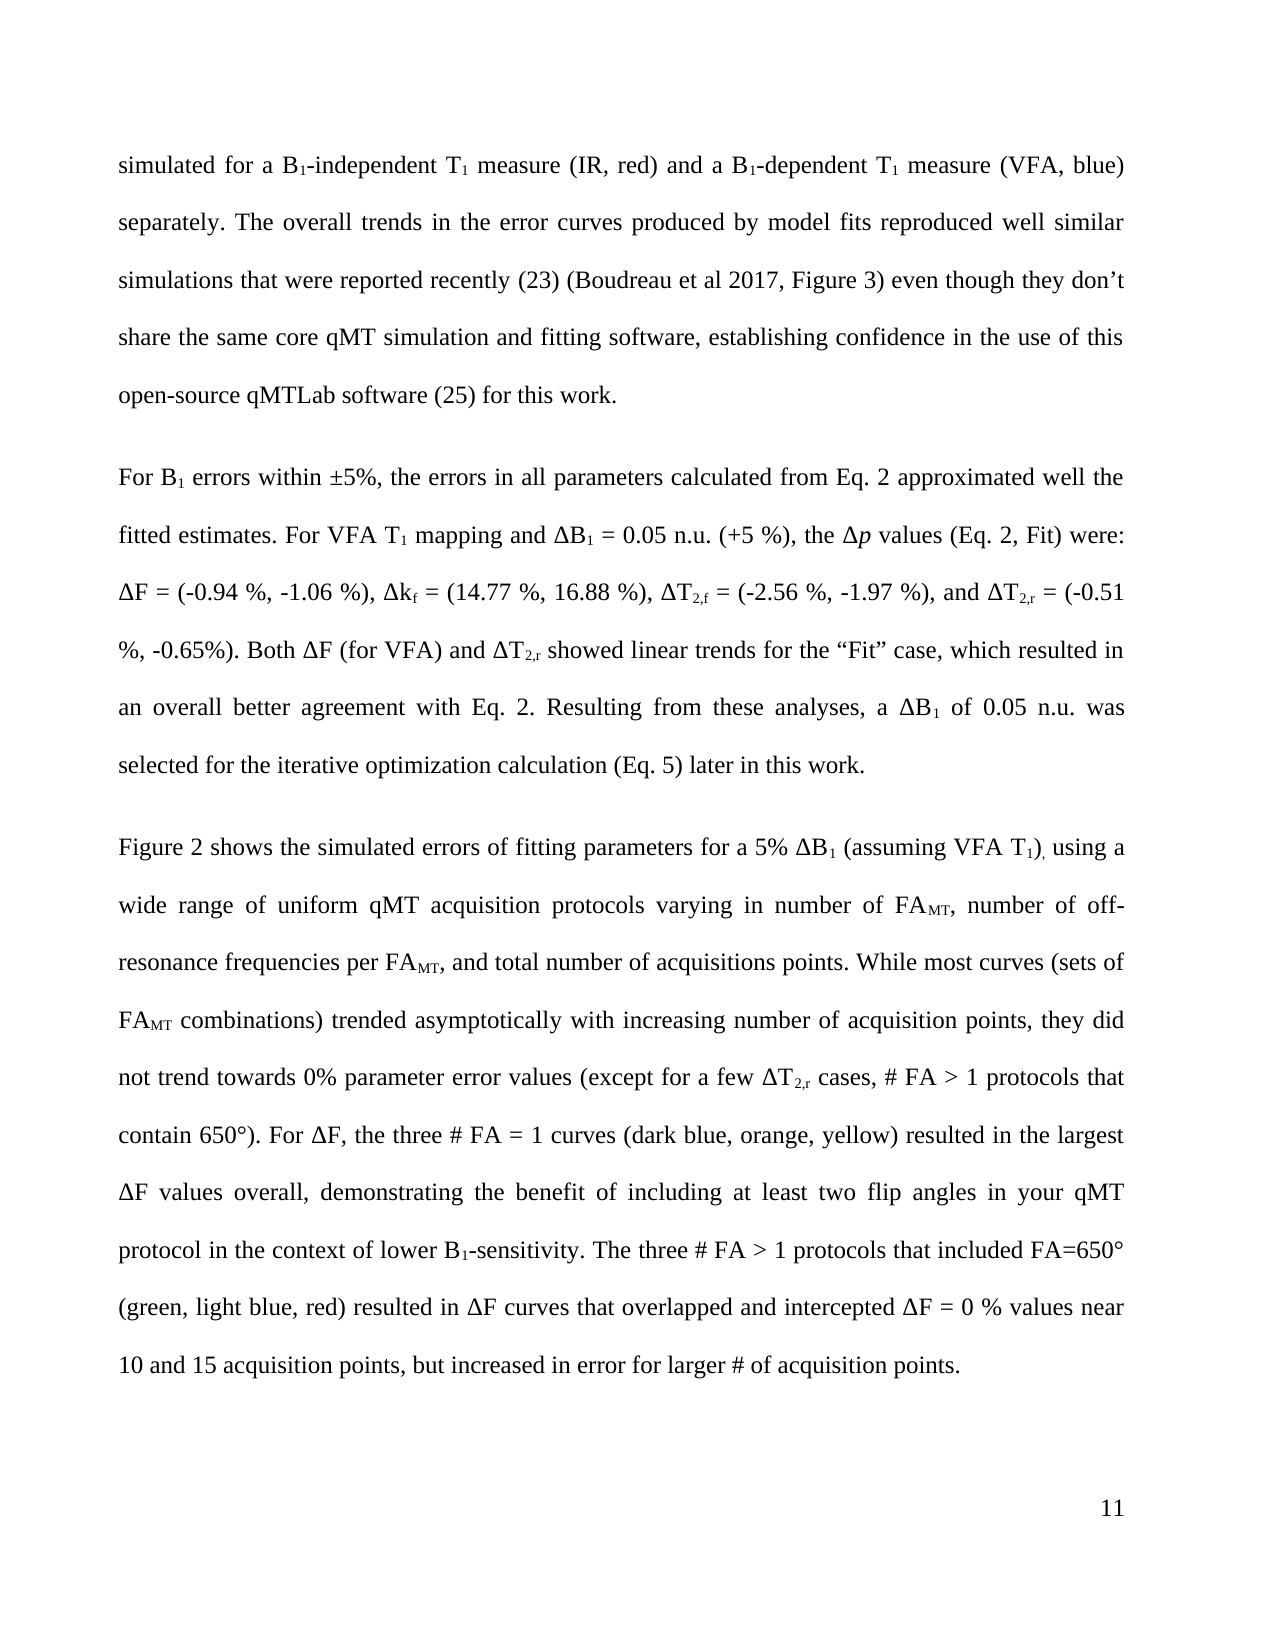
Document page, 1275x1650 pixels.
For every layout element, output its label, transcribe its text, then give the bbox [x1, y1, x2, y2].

text For B1 errors within ±5%, the errors in all parameters calculated from Eq. 2 approximated well the fitted estimates. For VFA T1 mapping and ΔB1 = 0.05 n.u. (+5 %), the Δp values (Eq. 2, Fit) were: ΔF = (-0.94 %, -1.06 %), Δkf = (14.77 %, 16.88 %), ΔT2,f = (-2.56 %, -1.97 %), and ΔT2,r = (-0.51 %, -0.65%). Both ΔF (for VFA) and ΔT2,r showed linear trends for the “Fit” case, which resulted in an overall better agreement with Eq. 2. Resulting from these analyses, a ΔB1 of 0.05 n.u. was selected for the iterative optimization calculation (Eq. 5) later in this work. [118, 462, 1125, 779]
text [118, 150, 1125, 409]
text Figure 2 shows the simulated errors of fitting parameters for a 5% ΔB1 (assuming VFA T1), using a wide range of uniform qMT acquisition protocols varying in number of FAMT, number of off-resonance frequencies per FAMT, and total number of acquisitions points. While most curves (sets of FAMT combinations) trended asymptotically with increasing number of acquisition points, they did not trend towards 0% parameter error values (except for a few ΔT2,r cases, # FA > 1 protocols that contain 650°). For ΔF, the three # FA = 1 curves (dark blue, orange, yellow) resulted in the largest ΔF values overall, demonstrating the benefit of including at least two flip angles in your qMT protocol in the context of lower B1-sensitivity. The three # FA > 1 protocols that included FA=650° (green, light blue, red) resulted in ΔF curves that overlapped and intercepted ΔF = 0 % values near 10 and 15 acquisition points, but increased in error for larger # of acquisition points. [118, 832, 1125, 1379]
